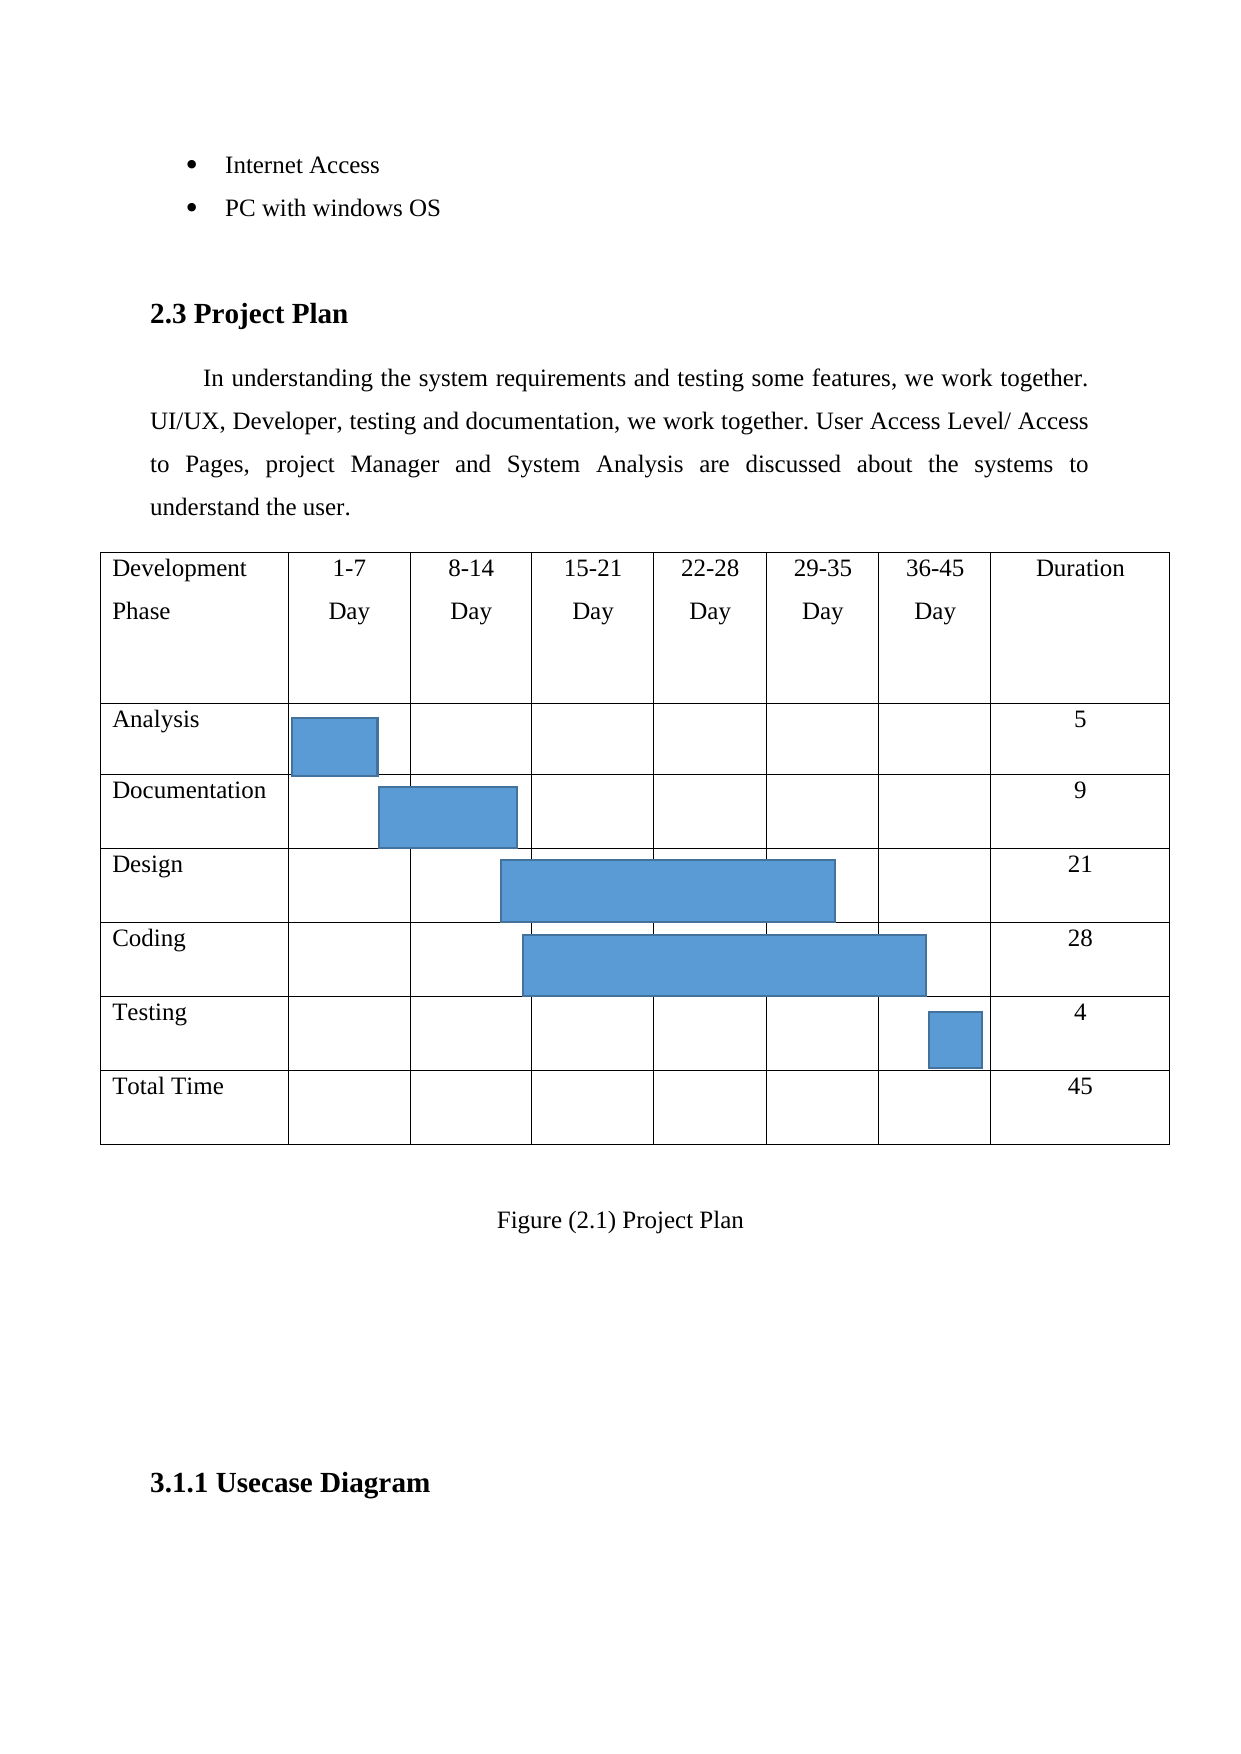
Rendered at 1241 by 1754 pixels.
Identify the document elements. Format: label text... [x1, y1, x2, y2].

table_cell [879, 1071, 990, 1144]
table_cell [411, 997, 531, 1070]
table_header Development Phase [101, 553, 288, 703]
table_cell [654, 775, 766, 848]
table_cell [411, 775, 531, 848]
table_cell [532, 1071, 653, 1144]
table_cell 21 [991, 849, 1169, 922]
table_header 36-45 Day [879, 553, 990, 703]
table_header 29-35 Day [767, 553, 878, 703]
table_cell [532, 849, 653, 859]
text In understanding the system requirements and testing some features, we work together. UI/UX, Developer, testing and documentation, we work together. User Access Level/ Access to Pages, project Manager and System Analysis are discussed about the systems to understand the user. [150, 363, 1090, 521]
list Internet Access [187, 150, 1090, 179]
table_cell Testing [101, 997, 288, 1070]
table_cell [411, 849, 531, 922]
table_cell [532, 923, 653, 934]
table_cell [879, 849, 990, 922]
table_cell [532, 997, 653, 1070]
table_cell [767, 704, 878, 774]
table_cell Coding [101, 923, 288, 996]
table_cell 28 [991, 923, 1169, 996]
table_cell Documentation [101, 775, 288, 848]
text Figure (2.1) Project Plan [150, 1205, 1090, 1233]
text 3.1.1 Usecase Diagram [150, 1466, 1090, 1499]
table_cell [654, 704, 766, 774]
table_cell [289, 849, 410, 922]
table_cell [767, 1071, 878, 1144]
table_cell [411, 1071, 531, 1144]
text 2.3 Project Plan [150, 296, 1090, 329]
table_cell [879, 775, 990, 848]
table_cell [879, 923, 990, 996]
table_cell [532, 775, 653, 848]
table_cell [654, 849, 766, 859]
table_cell [767, 849, 878, 922]
table_cell [532, 704, 653, 774]
table_cell [654, 997, 766, 1070]
table_header 8-14 Day [411, 553, 531, 703]
table_cell Analysis [101, 704, 288, 774]
table_cell [767, 923, 878, 934]
table_cell [289, 1071, 410, 1144]
table_cell 5 [991, 704, 1169, 774]
table_header Duration [991, 553, 1169, 703]
table_cell [767, 775, 878, 848]
table_cell 45 [991, 1071, 1169, 1144]
table_cell [411, 923, 531, 996]
table_cell [289, 923, 410, 996]
table_cell [289, 997, 410, 1070]
table_cell [289, 775, 410, 848]
table_cell [767, 997, 878, 1070]
table_cell [411, 704, 531, 774]
table_cell [654, 923, 766, 934]
table_header 22-28 Day [654, 553, 766, 703]
table_cell Total Time [101, 1071, 288, 1144]
table_cell [879, 997, 990, 1070]
table_cell 9 [991, 775, 1169, 848]
table_cell [289, 704, 410, 774]
table_header 1-7 Day [289, 553, 410, 703]
table_cell [879, 704, 990, 774]
table_header 15-21 Day [532, 553, 653, 703]
table_cell [654, 1071, 766, 1144]
table_cell 4 [991, 997, 1169, 1070]
table_cell Design [101, 849, 288, 922]
list PC with windows OS [187, 193, 1090, 222]
